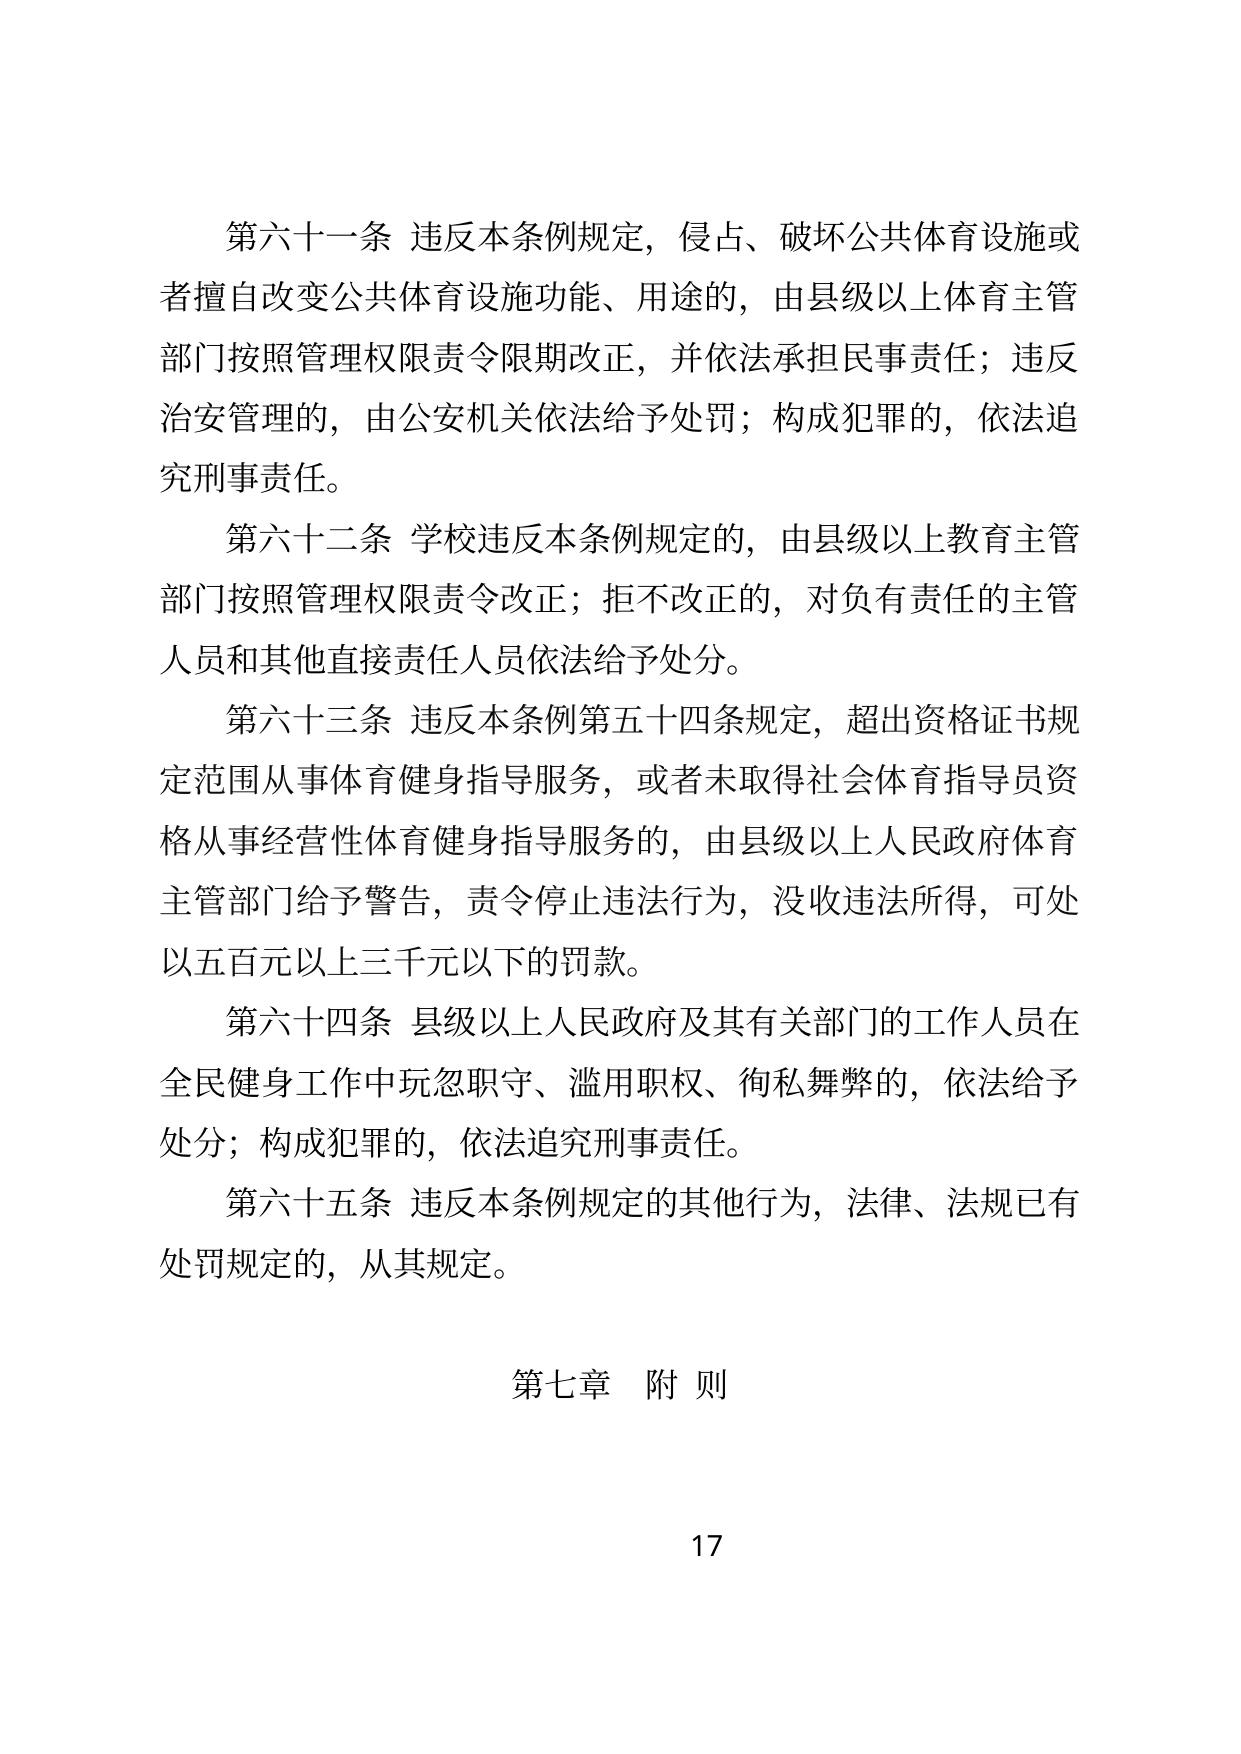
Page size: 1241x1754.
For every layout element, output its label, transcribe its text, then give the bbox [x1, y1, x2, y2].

text 第六十二条 学校违反本条例规定的，由县级以上教育主管部门按照管理权限责令改正；拒不改正的，对负有责任的主管人员和其他直接责任人员依法给予处分。 [159, 503, 1081, 684]
text 第六十三条 违反本条例第五十四条规定，超出资格证书规定范围从事体育健身指导服务，或者未取得社会体育指导员资格从事经营性体育健身指导服务的，由县级以上人民政府体育主管部门给予警告，责令停止违法行为，没收违法所得，可处以五百元以上三千元以下的罚款。 [159, 684, 1081, 986]
text 第六十四条 县级以上人民政府及其有关部门的工作人员在全民健身工作中玩忽职守、滥用职权、徇私舞弊的，依法给予处分；构成犯罪的，依法追究刑事责任。 [159, 986, 1081, 1167]
text 第七章 附 则 [159, 1349, 1081, 1409]
text 第六十五条 违反本条例规定的其他行为，法律、法规已有处罚规定的，从其规定。 [159, 1167, 1081, 1288]
text 第六十一条 违反本条例规定，侵占、破坏公共体育设施或者擅自改变公共体育设施功能、用途的，由县级以上体育主管部门按照管理权限责令限期改正，并依法承担民事责任；违反治安管理的，由公安机关依法给予处罚；构成犯罪的，依法追究刑事责任。 [159, 201, 1081, 503]
